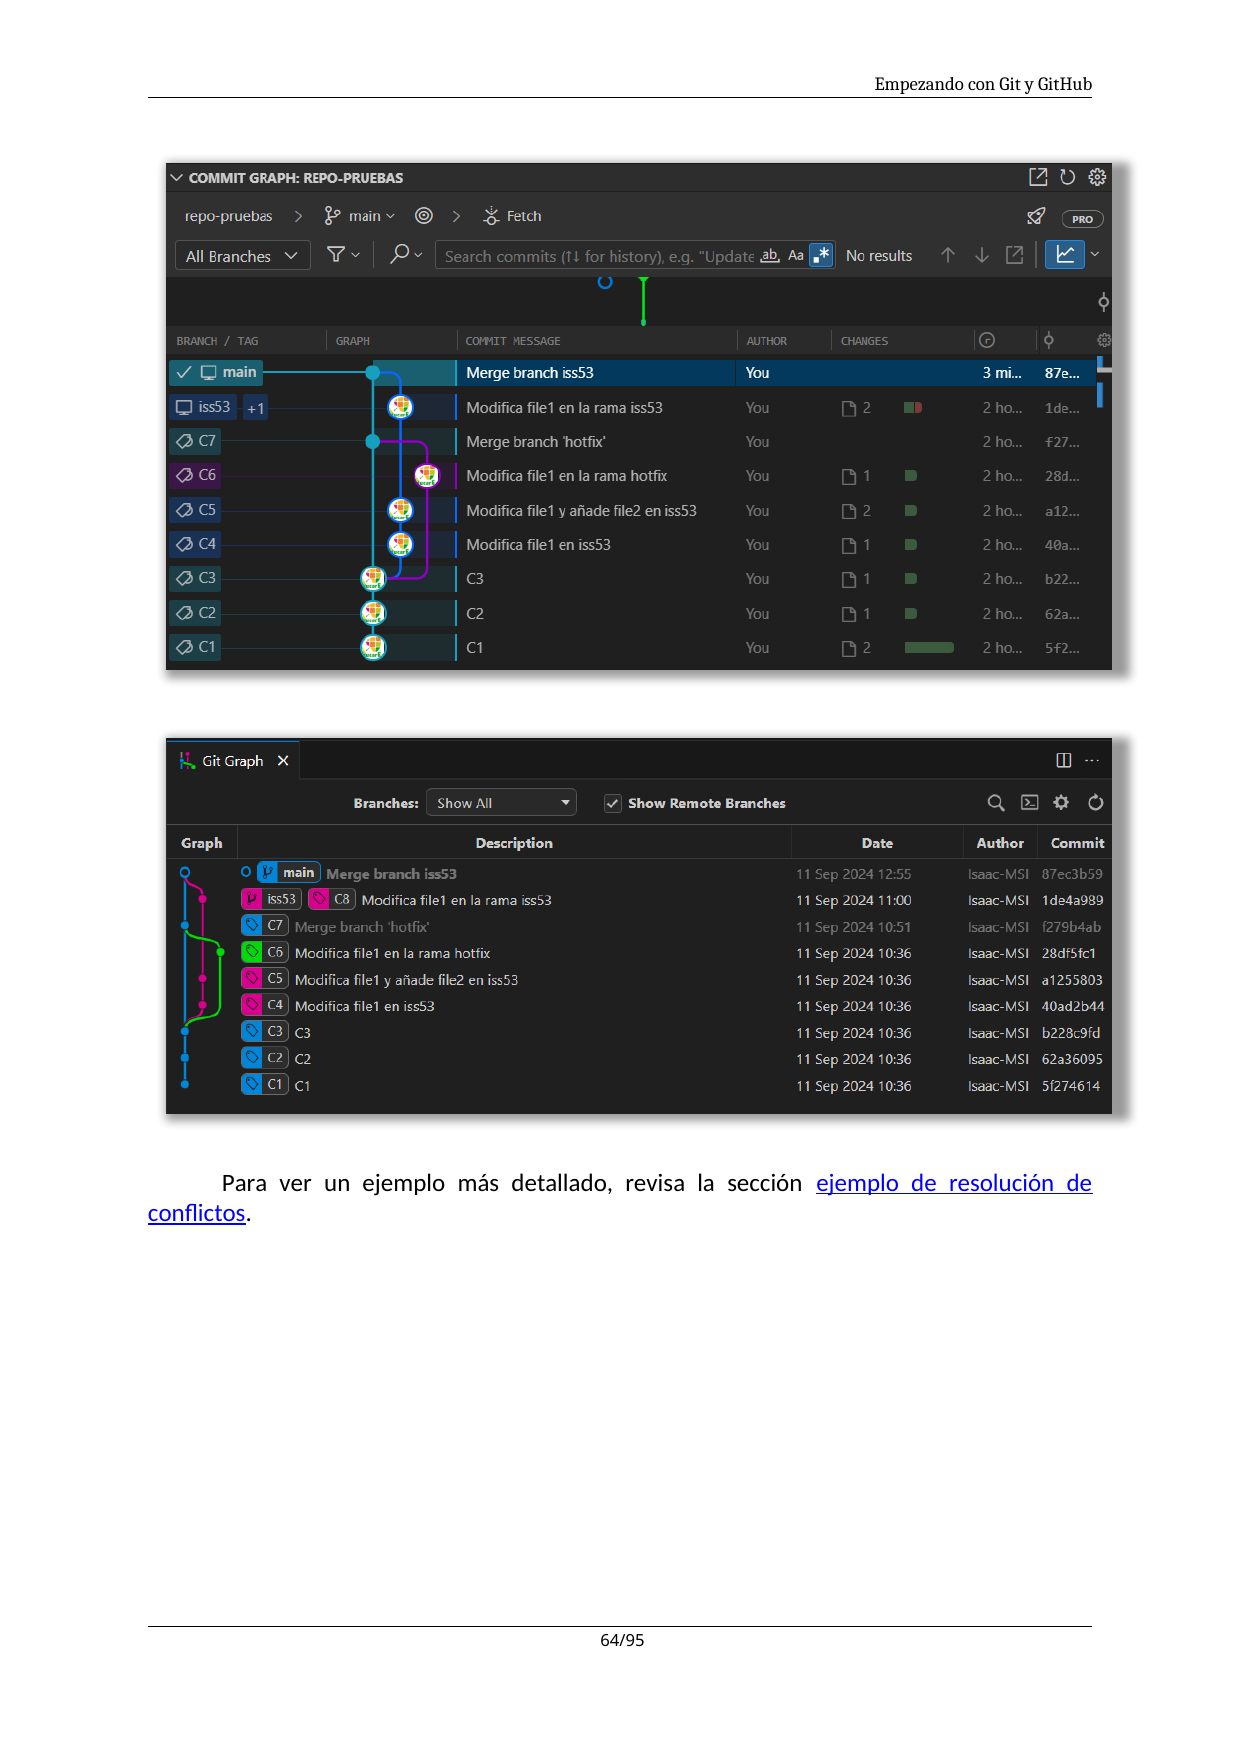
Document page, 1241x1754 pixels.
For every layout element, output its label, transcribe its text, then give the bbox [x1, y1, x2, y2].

picture [166, 163, 1112, 670]
text Para ver un ejemplo más detallado, revisa la sección ejemplo de resolución de conflictos. [148, 1167, 1092, 1228]
picture [166, 738, 1112, 1114]
